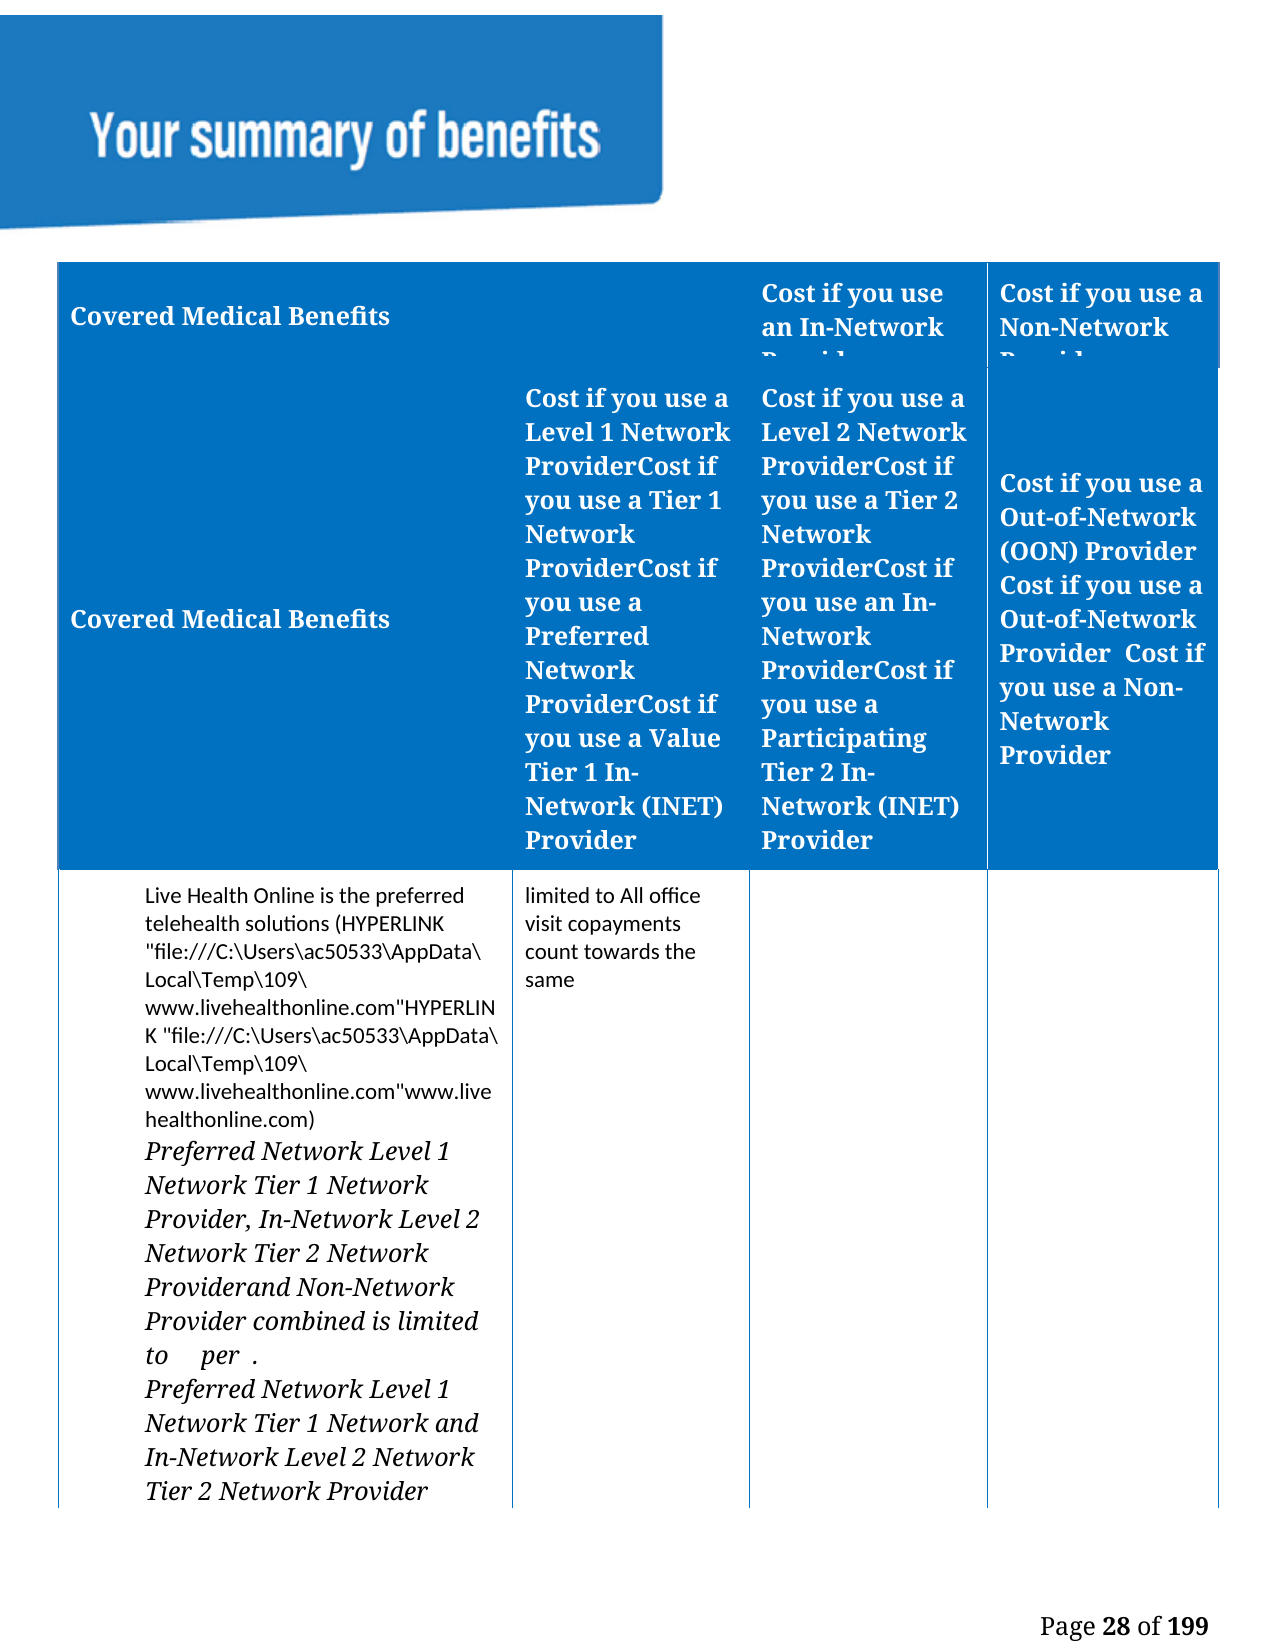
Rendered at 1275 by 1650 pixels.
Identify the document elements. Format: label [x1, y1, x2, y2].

picture [0, 15, 667, 235]
